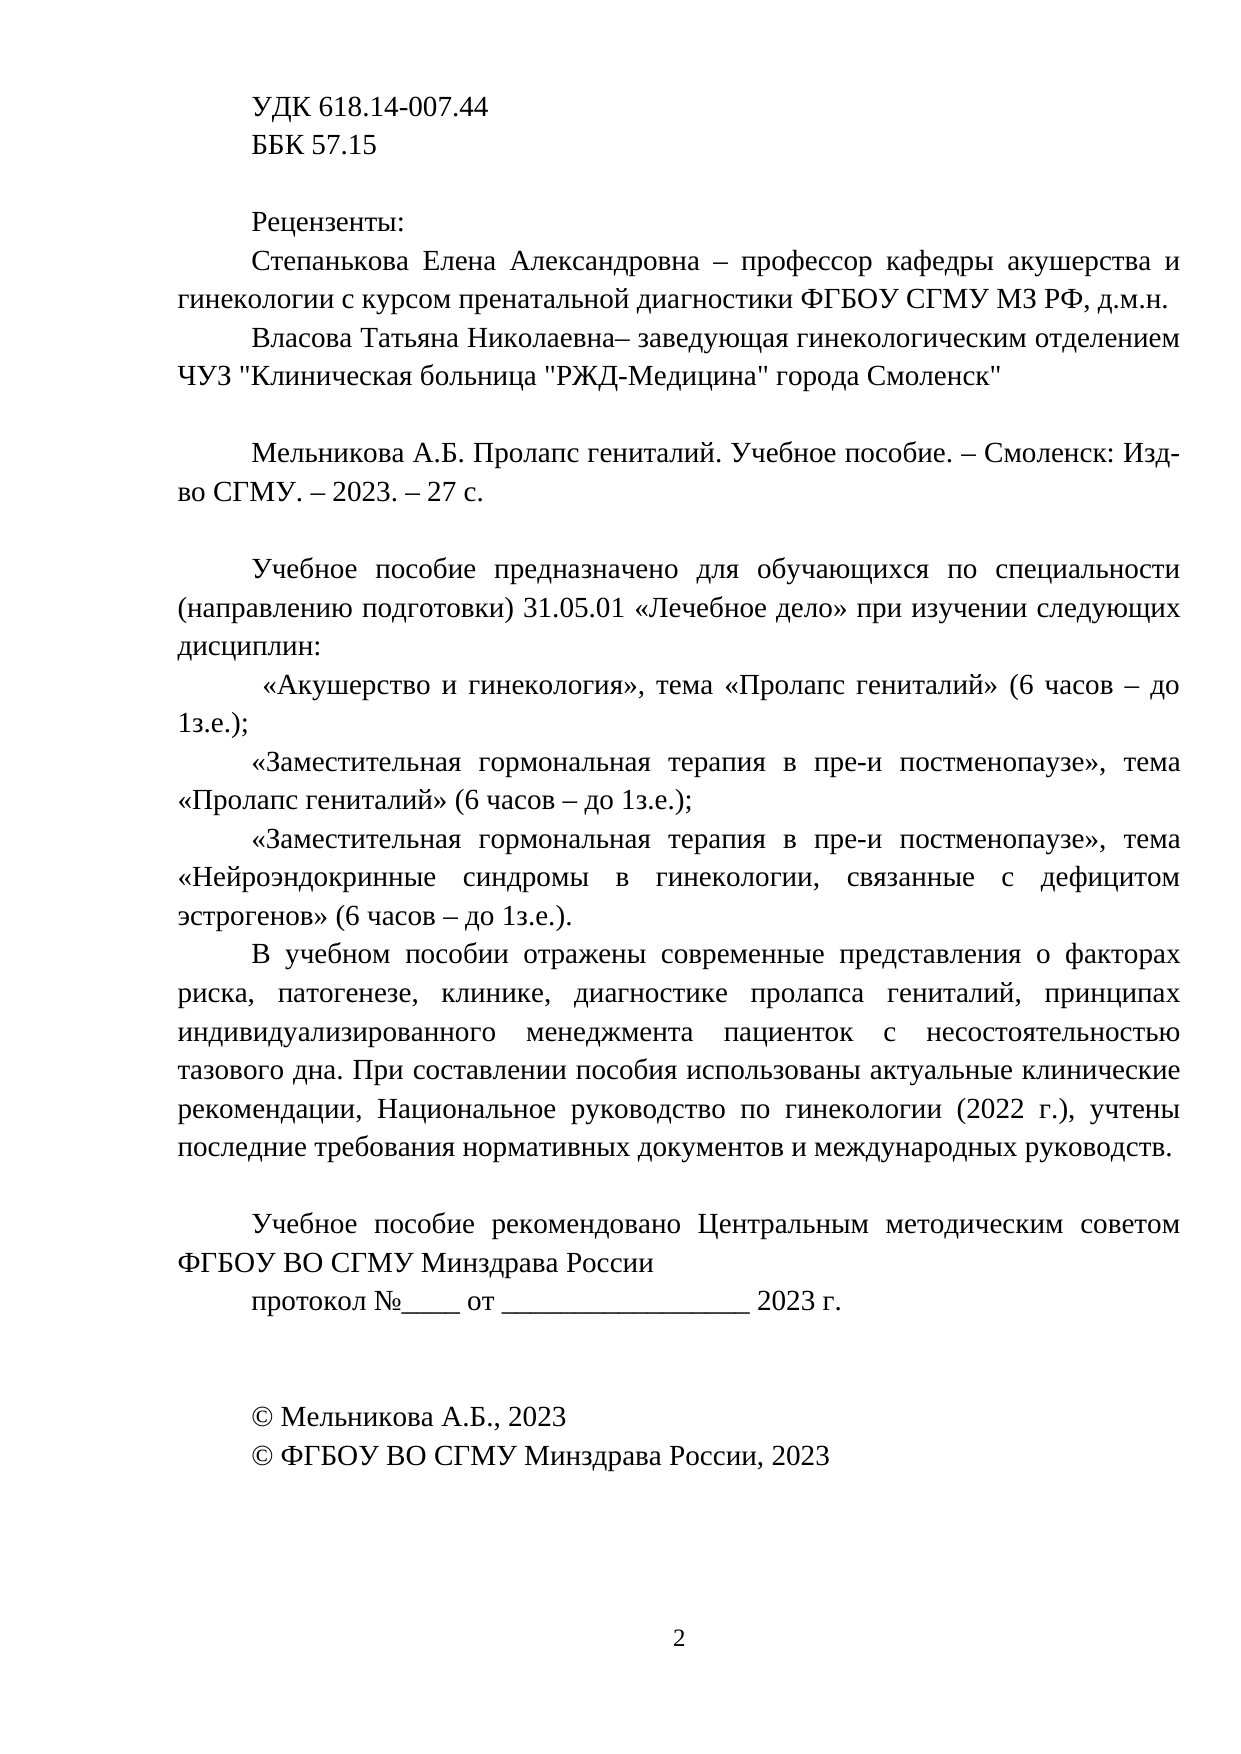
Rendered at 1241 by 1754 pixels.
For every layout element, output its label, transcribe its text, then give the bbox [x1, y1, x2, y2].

text «Заместительная гормональная терапия в пре-и постменопаузе», тема «Пролапс гениталий» (6 часов – до 1з.е.); [177, 744, 1181, 816]
text В учебном пособии отражены современные представления о факторах риска, патогенезе, клинике, диагностике пролапса гениталий, принципах индивидуализированного менеджмента пациенток с несостоятельностью тазового дна. При составлении пособия использованы актуальные клинические рекомендации, Национальное руководство по гинекологии (2022 г.), учтены последние требования нормативных документов и международных руководств. [177, 937, 1181, 1163]
text © Мельникова А.Б., 2023 [177, 1399, 1181, 1433]
text Учебное пособие рекомендовано Центральным методическим советом ФГБОУ ВО СГМУ Минздрава России [177, 1206, 1181, 1278]
text «Заместительная гормональная терапия в пре-и постменопаузе», тема «Нейроэндокринные синдромы в гинекологии, связанные с дефицитом эстрогенов» (6 часов – до 1з.е.). [177, 821, 1181, 932]
text ББК 57.15 [177, 127, 1181, 161]
text Рецензенты: [177, 204, 1181, 238]
text УДК 618.14-007.44 [177, 89, 1181, 122]
text протокол №____ от _________________ 2023 г. [177, 1283, 1181, 1317]
text Степанькова Елена Александровна – профессор кафедры акушерства и гинекологии с курсом пренатальной диагностики ФГБОУ СГМУ МЗ РФ, д.м.н. [177, 243, 1181, 315]
text © ФГБОУ ВО СГМУ Минздрава России, 2023 [177, 1438, 1181, 1471]
text Мельникова А.Б. Пролапс гениталий. Учебное пособие. – Смоленск: Изд-во СГМУ. – 2023. – 27 с. [177, 436, 1181, 508]
text «Акушерство и гинекология», тема «Пролапс гениталий» (6 часов – до 1з.е.); [177, 667, 1181, 739]
text Власова Татьяна Николаевна– заведующая гинекологическим отделением ЧУЗ "Клиническая больница "РЖД-Медицина" города Смоленск" [177, 320, 1181, 392]
text Учебное пособие предназначено для обучающихся по специальности (направлению подготовки) 31.05.01 «Лечебное дело» при изучении следующих дисциплин: [177, 551, 1181, 662]
